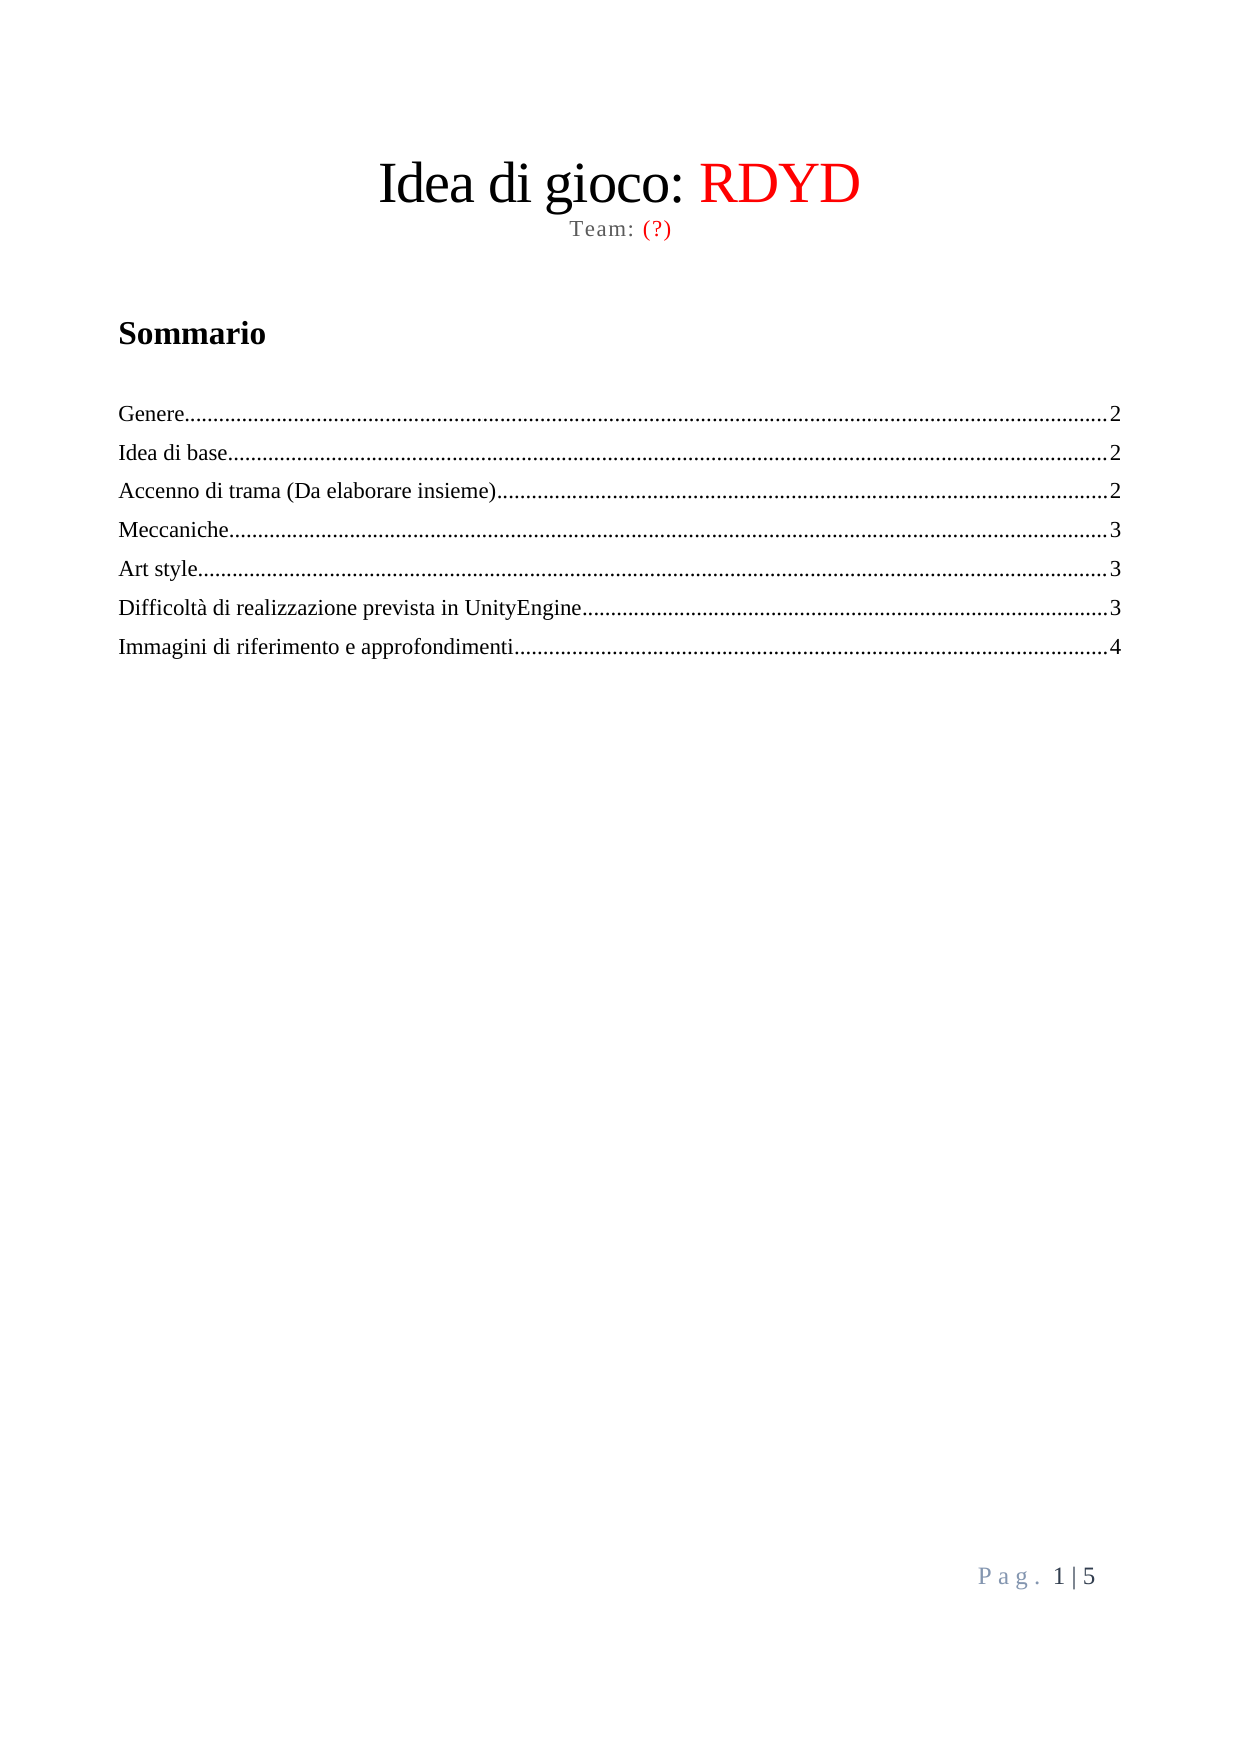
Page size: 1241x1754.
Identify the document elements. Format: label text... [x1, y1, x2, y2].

subtitle Team: (?) [118, 215, 1122, 241]
title Idea di gioco: RDYD [118, 148, 1122, 215]
